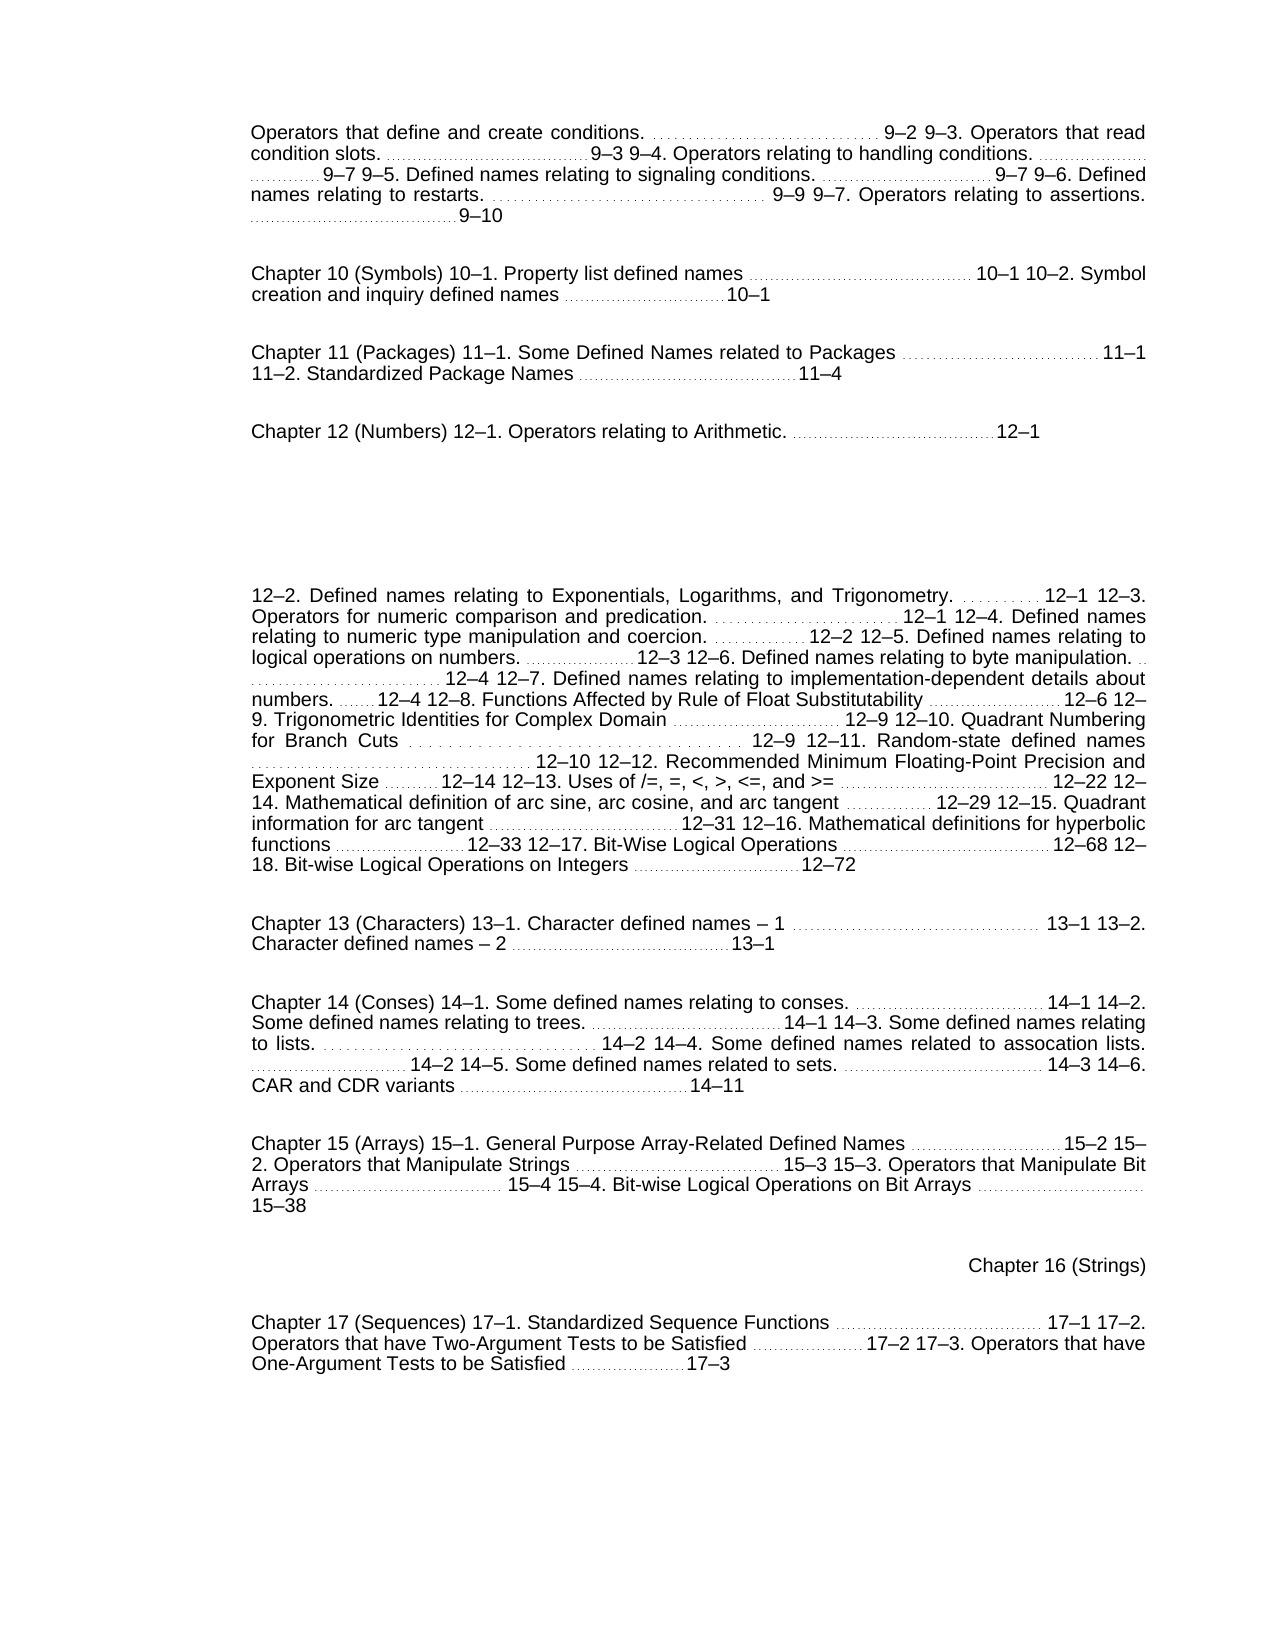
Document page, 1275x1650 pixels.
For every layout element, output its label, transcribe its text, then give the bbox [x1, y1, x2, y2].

text Chapter 15 (Arrays) 15–1. General Purpose Array-Related Defined Names . . . . . . . . . . . . . . . . . . . . . . . . . . . . 15–2 15–2. Operators that Manipulate Strings . . . . . . . . . . . . . . . . . . . . . . . . . . . . . . . . . . . . . . 15–3 15–3. Operators that Manipulate Bit Arrays . . . . . . . . . . . . . . . . . . . . . . . . . . . . . . . . . . . 15–4 15–4. Bit-wise Logical Operations on Bit Arrays . . . . . . . . . . . . . . . . . . . . . . . . . . . . . . . 15–38 [251, 1134, 1146, 1217]
text Chapter 16 (Strings) [149, 1254, 1146, 1277]
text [250, 123, 1146, 227]
text Chapter 11 (Packages) 11–1. Some Defined Names related to Packages . . . . . . . . . . . . . . . . . . . . . . . . . . . . . . . . . 11–1 11–2. Standardized Package Names . . . . . . . . . . . . . . . . . . . . . . . . . . . . . . . . . . . . . . . . . . 11–4 [251, 343, 1146, 384]
text 12–2. Defined names relating to Exponentials, Logarithms, and Trigonometry. . . . . . . . . . . 12–1 12–3. Operators for numeric comparison and predication. . . . . . . . . . . . . . . . . . . . . . . . . . . 12–1 12–4. Defined names relating to numeric type manipulation and coercion. . . . . . . . . . . . . . . 12–2 12–5. Defined names relating to logical operations on numbers. . . . . . . . . . . . . . . . . . . . . . 12–3 12–6. Defined names relating to byte manipulation. . . . . . . . . . . . . . . . . . . . . . . . . . . . . . . 12–4 12–7. Defined names relating to implementation-dependent details about numbers. . . . . . . . 12–4 12–8. Functions Affected by Rule of Float Substitutability . . . . . . . . . . . . . . . . . . . . . . . . . 12–6 12–9. Trigonometric Identities for Complex Domain . . . . . . . . . . . . . . . . . . . . . . . . . . . . . . 12–9 12–10. Quadrant Numbering for Branch Cuts . . . . . . . . . . . . . . . . . . . . . . . . . . . . . . . . . . 12–9 12–11. Random-state defined names . . . . . . . . . . . . . . . . . . . . . . . . . . . . . . . . . . . . . . . . 12–10 12–12. Recommended Minimum Floating-Point Precision and Exponent Size . . . . . . . . . . 12–14 12–13. Uses of /=, =, <, >, <=, and >= . . . . . . . . . . . . . . . . . . . . . . . . . . . . . . . . . . . . . . 12–22 12–14. Mathematical definition of arc sine, arc cosine, and arc tangent . . . . . . . . . . . . . . . 12–29 12–15. Quadrant information for arc tangent . . . . . . . . . . . . . . . . . . . . . . . . . . . . . . . . . . 12–31 12–16. Mathematical definitions for hyperbolic functions . . . . . . . . . . . . . . . . . . . . . . . . . 12–33 12–17. Bit-Wise Logical Operations . . . . . . . . . . . . . . . . . . . . . . . . . . . . . . . . . . . . . . . . 12–68 12–18. Bit-wise Logical Operations on Integers . . . . . . . . . . . . . . . . . . . . . . . . . . . . . . . . 12–72 [251, 586, 1146, 876]
text Chapter 14 (Conses) 14–1. Some defined names relating to conses. . . . . . . . . . . . . . . . . . . . . . . . . . . . . . . . . . . . 14–1 14–2. Some defined names relating to trees. . . . . . . . . . . . . . . . . . . . . . . . . . . . . . . . . . . . . 14–1 14–3. Some defined names relating to lists. . . . . . . . . . . . . . . . . . . . . . . . . . . . . . . . . . . . . 14–2 14–4. Some defined names related to assocation lists. . . . . . . . . . . . . . . . . . . . . . . . . . . . . . 14–2 14–5. Some defined names related to sets. . . . . . . . . . . . . . . . . . . . . . . . . . . . . . . . . . . . . . 14–3 14–6. CAR and CDR variants . . . . . . . . . . . . . . . . . . . . . . . . . . . . . . . . . . . . . . . . . . . . 14–11 [251, 993, 1146, 1096]
text Chapter 13 (Characters) 13–1. Character defined names – 1 . . . . . . . . . . . . . . . . . . . . . . . . . . . . . . . . . . . . . . . . . . 13–1 13–2. Character defined names – 2 . . . . . . . . . . . . . . . . . . . . . . . . . . . . . . . . . . . . . . . . . . 13–1 [251, 914, 1146, 955]
text Chapter 12 (Numbers) 12–1. Operators relating to Arithmetic. . . . . . . . . . . . . . . . . . . . . . . . . . . . . . . . . . . . . . . . 12–1 [251, 422, 1146, 443]
text Chapter 17 (Sequences) 17–1. Standardized Sequence Functions . . . . . . . . . . . . . . . . . . . . . . . . . . . . . . . . . . . . . . . 17–1 17–2. Operators that have Two-Argument Tests to be Satisfied . . . . . . . . . . . . . . . . . . . . . 17–2 17–3. Operators that have One-Argument Tests to be Satisfied . . . . . . . . . . . . . . . . . . . . . . 17–3 [251, 1313, 1146, 1375]
text Chapter 10 (Symbols) 10–1. Property list defined names . . . . . . . . . . . . . . . . . . . . . . . . . . . . . . . . . . . . . . . . . . . 10–1 10–2. Symbol creation and inquiry defined names . . . . . . . . . . . . . . . . . . . . . . . . . . . . . . . 10–1 [251, 264, 1146, 306]
